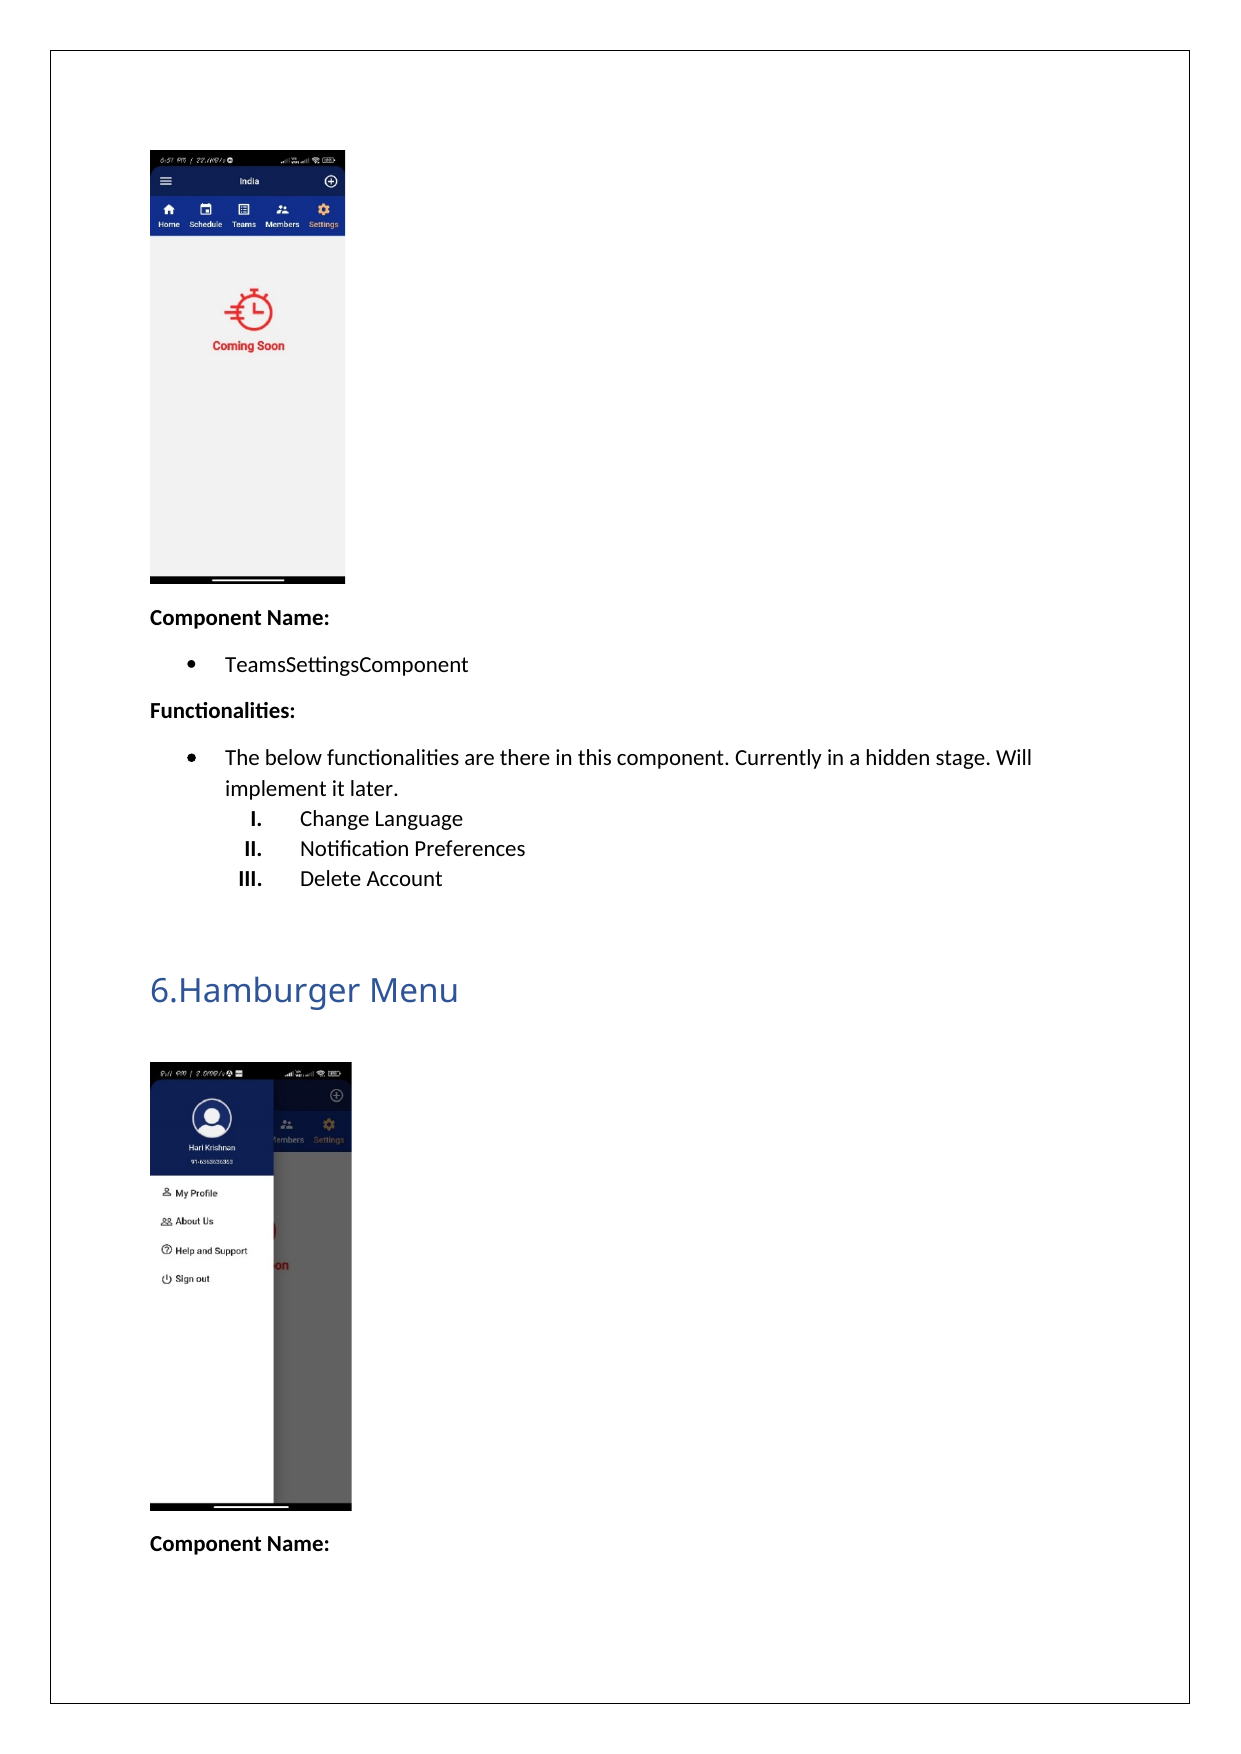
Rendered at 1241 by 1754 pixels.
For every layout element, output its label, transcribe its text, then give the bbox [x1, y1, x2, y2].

picture [150, 150, 346, 584]
list Change Language [262, 804, 1090, 832]
text Component Name: [150, 1529, 1090, 1558]
list Delete Account [262, 864, 1090, 892]
picture [150, 1062, 352, 1511]
list Notification Preferences [262, 834, 1090, 862]
subtitle 6.Hamburger Menu [150, 966, 1090, 1012]
list The below functionalities are there in this component. Currently in a hidden stage. Will implement it later. [187, 743, 1090, 802]
text Component Name: [150, 603, 1090, 631]
text Functionalities: [150, 697, 1090, 725]
list TeamsSettingsComponent [187, 650, 1090, 678]
